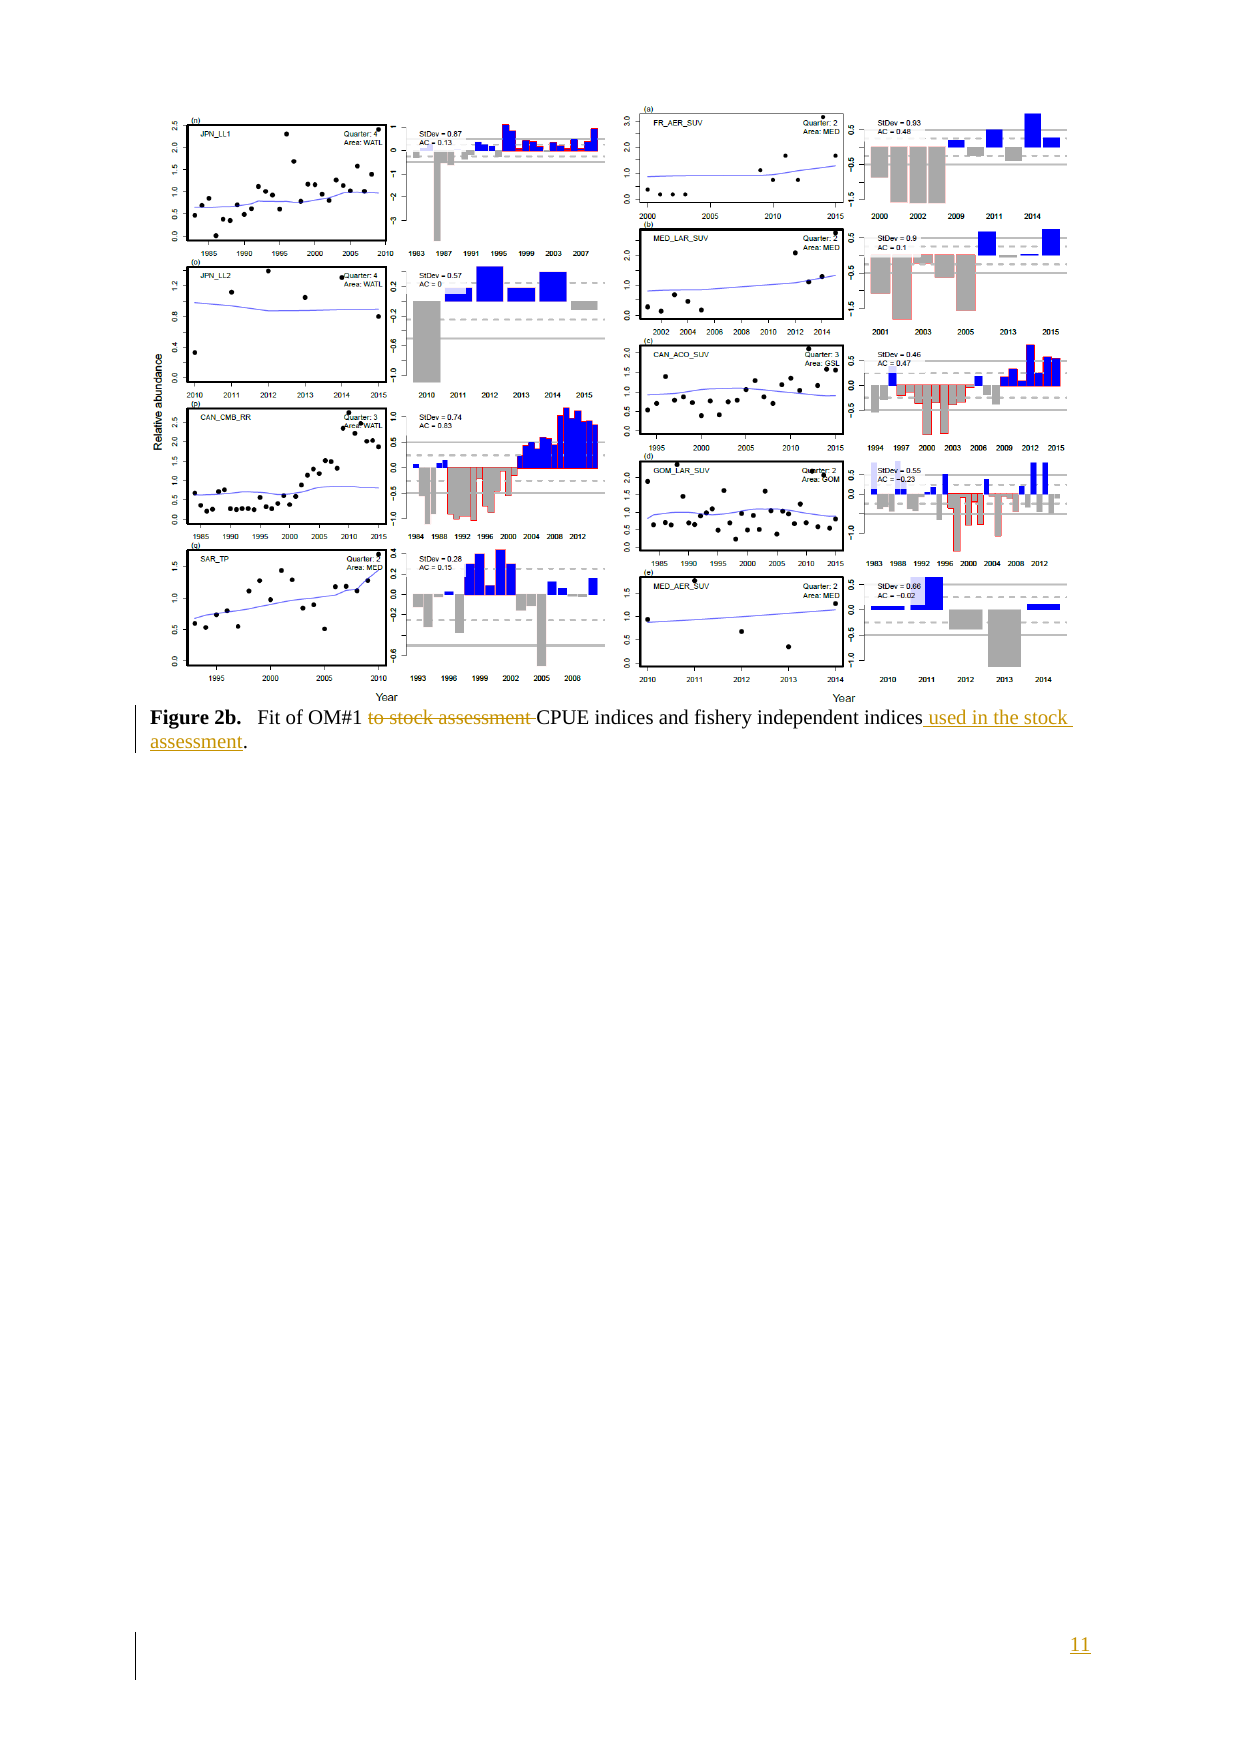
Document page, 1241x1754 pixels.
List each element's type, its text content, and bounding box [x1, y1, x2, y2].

picture [150, 114, 611, 706]
picture [615, 103, 1075, 706]
text Figure 2b. Fit of OM#1 CPUE indices and fishery independent indices. [150, 705, 1090, 753]
